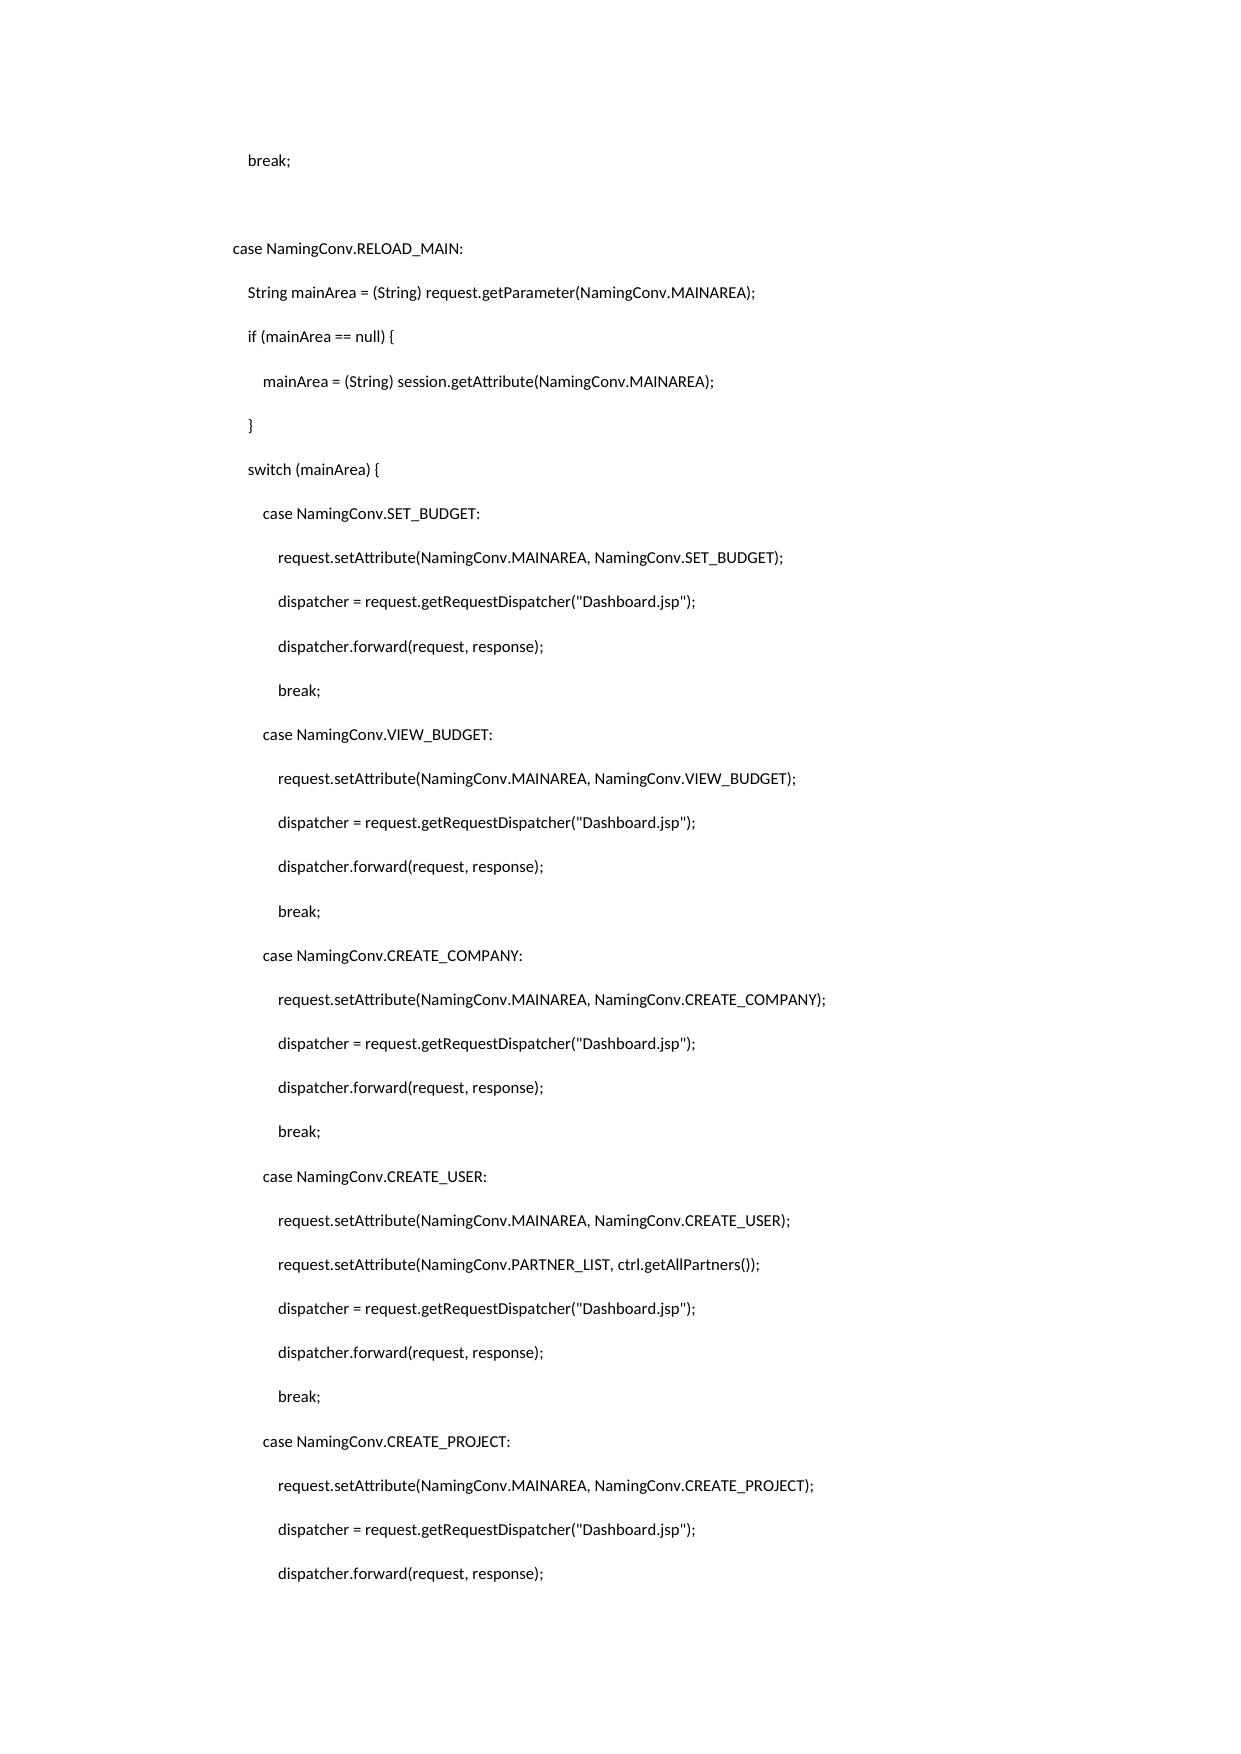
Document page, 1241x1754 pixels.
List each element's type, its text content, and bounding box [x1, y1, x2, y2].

text } [187, 415, 1053, 435]
text request.setAttribute(NamingConv.MAINAREA, NamingConv.CREATE_COMPANY); [187, 989, 1053, 1009]
text break; [187, 1387, 1053, 1407]
text break; [187, 150, 1053, 170]
text case NamingConv.CREATE_COMPANY: [187, 945, 1053, 965]
text dispatcher.forward(request, response); [187, 1563, 1053, 1584]
text dispatcher = request.getRequestDispatcher("Dashboard.jsp"); [187, 1519, 1053, 1539]
text dispatcher = request.getRequestDispatcher("Dashboard.jsp"); [187, 1298, 1053, 1319]
text request.setAttribute(NamingConv.PARTNER_LIST, ctrl.getAllPartners()); [187, 1254, 1053, 1274]
text dispatcher.forward(request, response); [187, 636, 1053, 656]
text request.setAttribute(NamingConv.MAINAREA, NamingConv.CREATE_PROJECT); [187, 1475, 1053, 1495]
text case NamingConv.CREATE_USER: [187, 1166, 1053, 1186]
text case NamingConv.VIEW_BUDGET: [187, 724, 1053, 744]
text request.setAttribute(NamingConv.MAINAREA, NamingConv.VIEW_BUDGET); [187, 768, 1053, 789]
text break; [187, 901, 1053, 921]
text case NamingConv.CREATE_PROJECT: [187, 1431, 1053, 1451]
text String mainArea = (String) request.getParameter(NamingConv.MAINAREA); [187, 282, 1053, 303]
text dispatcher = request.getRequestDispatcher("Dashboard.jsp"); [187, 812, 1053, 833]
text break; [187, 1122, 1053, 1142]
text request.setAttribute(NamingConv.MAINAREA, NamingConv.SET_BUDGET); [187, 547, 1053, 568]
text mainArea = (String) session.getAttribute(NamingConv.MAINAREA); [187, 371, 1053, 391]
text case NamingConv.SET_BUDGET: [187, 503, 1053, 524]
text dispatcher.forward(request, response); [187, 857, 1053, 877]
text if (mainArea == null) { [187, 327, 1053, 347]
text switch (mainArea) { [187, 459, 1053, 479]
text case NamingConv.RELOAD_MAIN: [187, 238, 1053, 259]
text dispatcher = request.getRequestDispatcher("Dashboard.jsp"); [187, 1033, 1053, 1054]
text dispatcher.forward(request, response); [187, 1342, 1053, 1363]
text dispatcher = request.getRequestDispatcher("Dashboard.jsp"); [187, 592, 1053, 612]
text request.setAttribute(NamingConv.MAINAREA, NamingConv.CREATE_USER); [187, 1210, 1053, 1230]
text dispatcher.forward(request, response); [187, 1077, 1053, 1098]
text break; [187, 680, 1053, 700]
